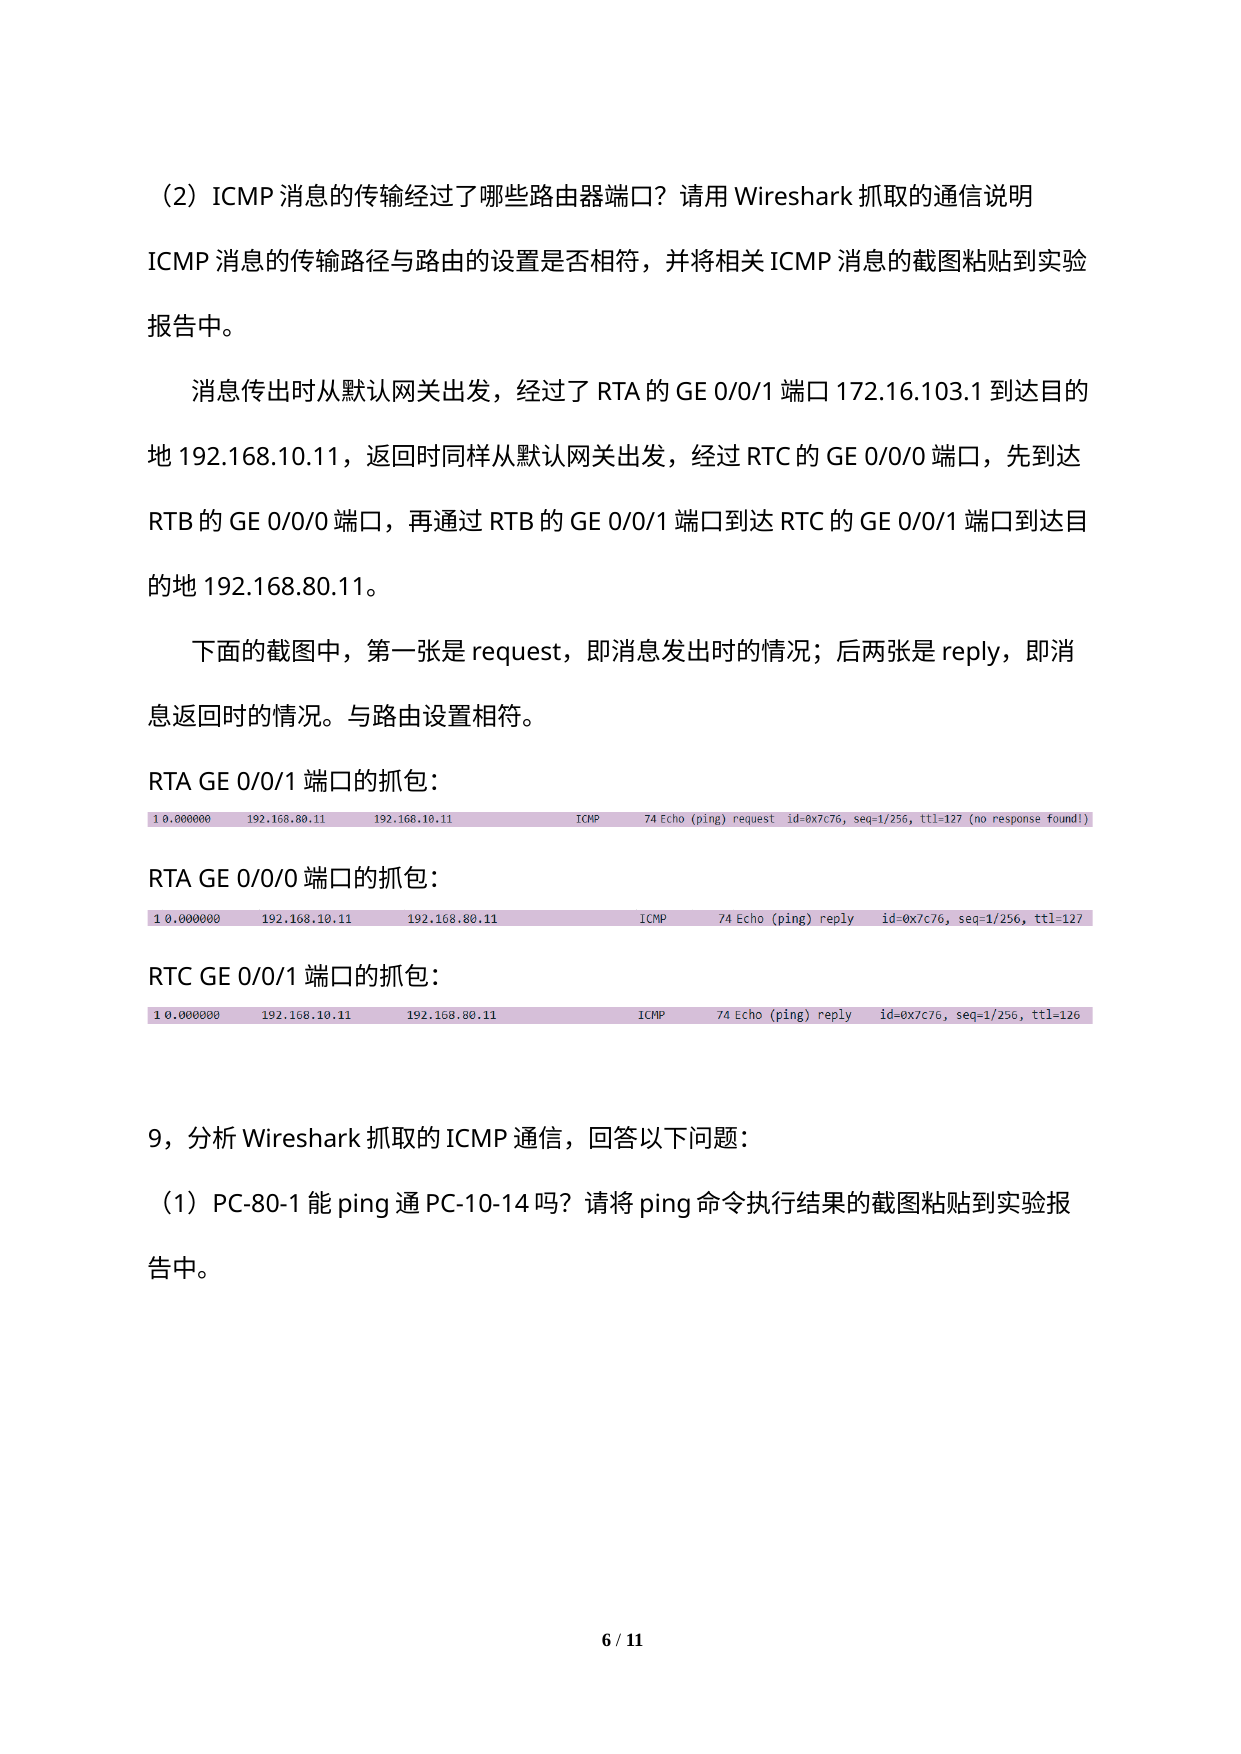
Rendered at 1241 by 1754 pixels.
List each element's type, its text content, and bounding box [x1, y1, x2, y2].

picture [147, 1007, 1093, 1024]
text RTC GE 0/0/1端口的抓包： [148, 942, 1092, 1007]
text 下面的截图中，第一张是request，即消息发出时的情况；后两张是reply，即消息返回时的情况。与路由设置相符。 [148, 617, 1092, 747]
text （1）PC-80-1能ping通PC-10-14吗？请将ping命令执行结果的截图粘贴到实验报告中。 [148, 1169, 1092, 1299]
picture [147, 909, 1093, 926]
text RTA GE 0/0/1端口的抓包： [148, 747, 1092, 812]
text （2）ICMP消息的传输经过了哪些路由器端口？请用Wireshark抓取的通信说明ICMP消息的传输路径与路由的设置是否相符，并将相关ICMP消息的截图粘贴到实验报告中。 [148, 162, 1092, 357]
text RTA GE 0/0/0端口的抓包： [148, 844, 1092, 909]
picture [147, 812, 1093, 827]
text 消息传出时从默认网关出发，经过了RTA的GE 0/0/1端口172.16.103.1到达目的地192.168.10.11，返回时同样从默认网关出发，经过RTC的GE 0/0/0端口，先到达RTB的GE 0/0/0端口，再通过RTB的GE 0/0/1端口到达RTC的GE 0/0/1端口到达目的地192.168.80.11。 [148, 357, 1092, 617]
text 9，分析Wireshark抓取的ICMP通信，回答以下问题： [148, 1104, 1092, 1169]
